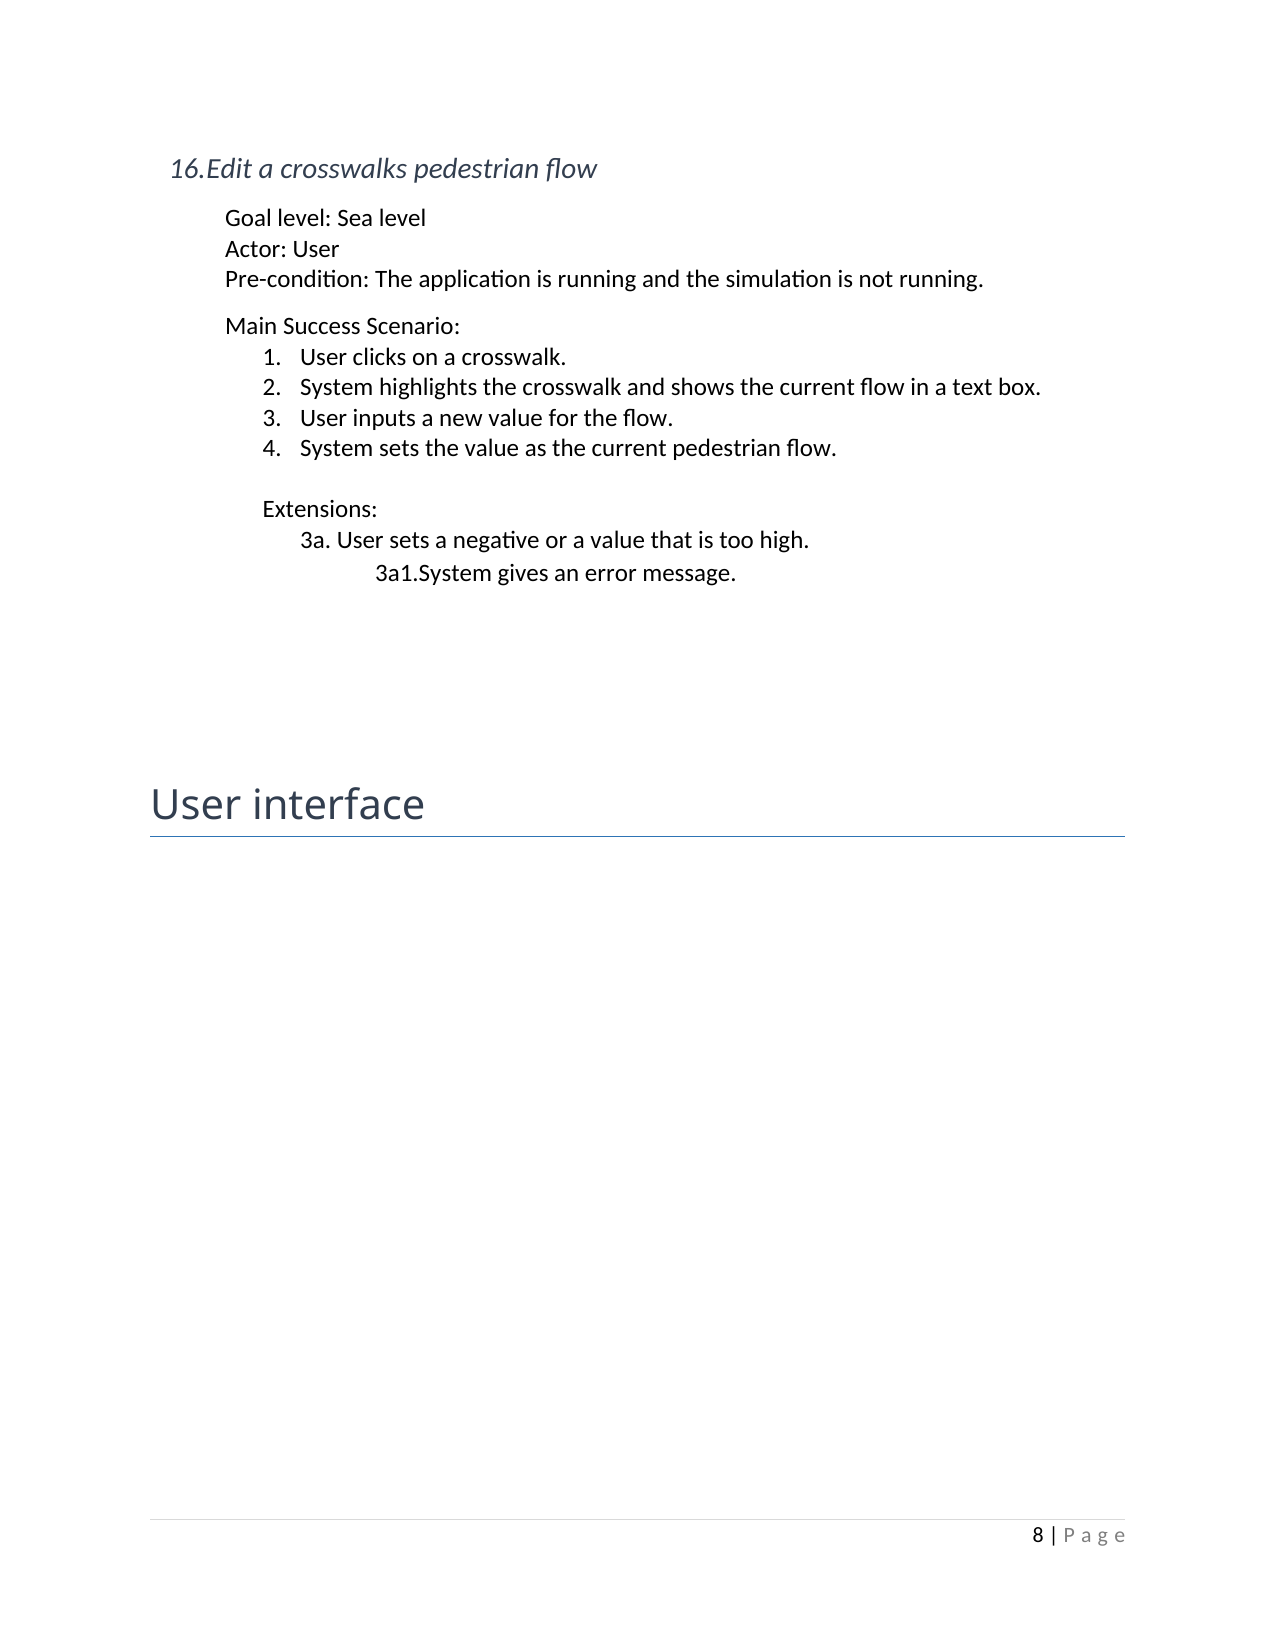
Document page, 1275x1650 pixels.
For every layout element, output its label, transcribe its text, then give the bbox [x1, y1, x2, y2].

list 3a. User sets a negative or a value that is too high. [300, 524, 1125, 555]
list System highlights the crosswalk and shows the current flow in a text box. [262, 372, 1125, 402]
subtitle Edit a crosswalks pedestrian flow [169, 150, 1125, 186]
text Extensions: [262, 494, 1125, 524]
list User clicks on a crosswalk. [262, 341, 1125, 372]
subtitle User interface [150, 775, 1125, 836]
list Main Success Scenario: [225, 311, 1125, 341]
list Pre-condition: The application is running and the simulation is not running. [225, 263, 1125, 294]
list System sets the value as the current pedestrian flow. [262, 433, 1125, 463]
list Actor: User [225, 233, 1125, 263]
list Goal level: Sea level [225, 202, 1125, 233]
list 3a1.System gives an error message. [300, 557, 1125, 588]
list User inputs a new value for the flow. [262, 402, 1125, 433]
